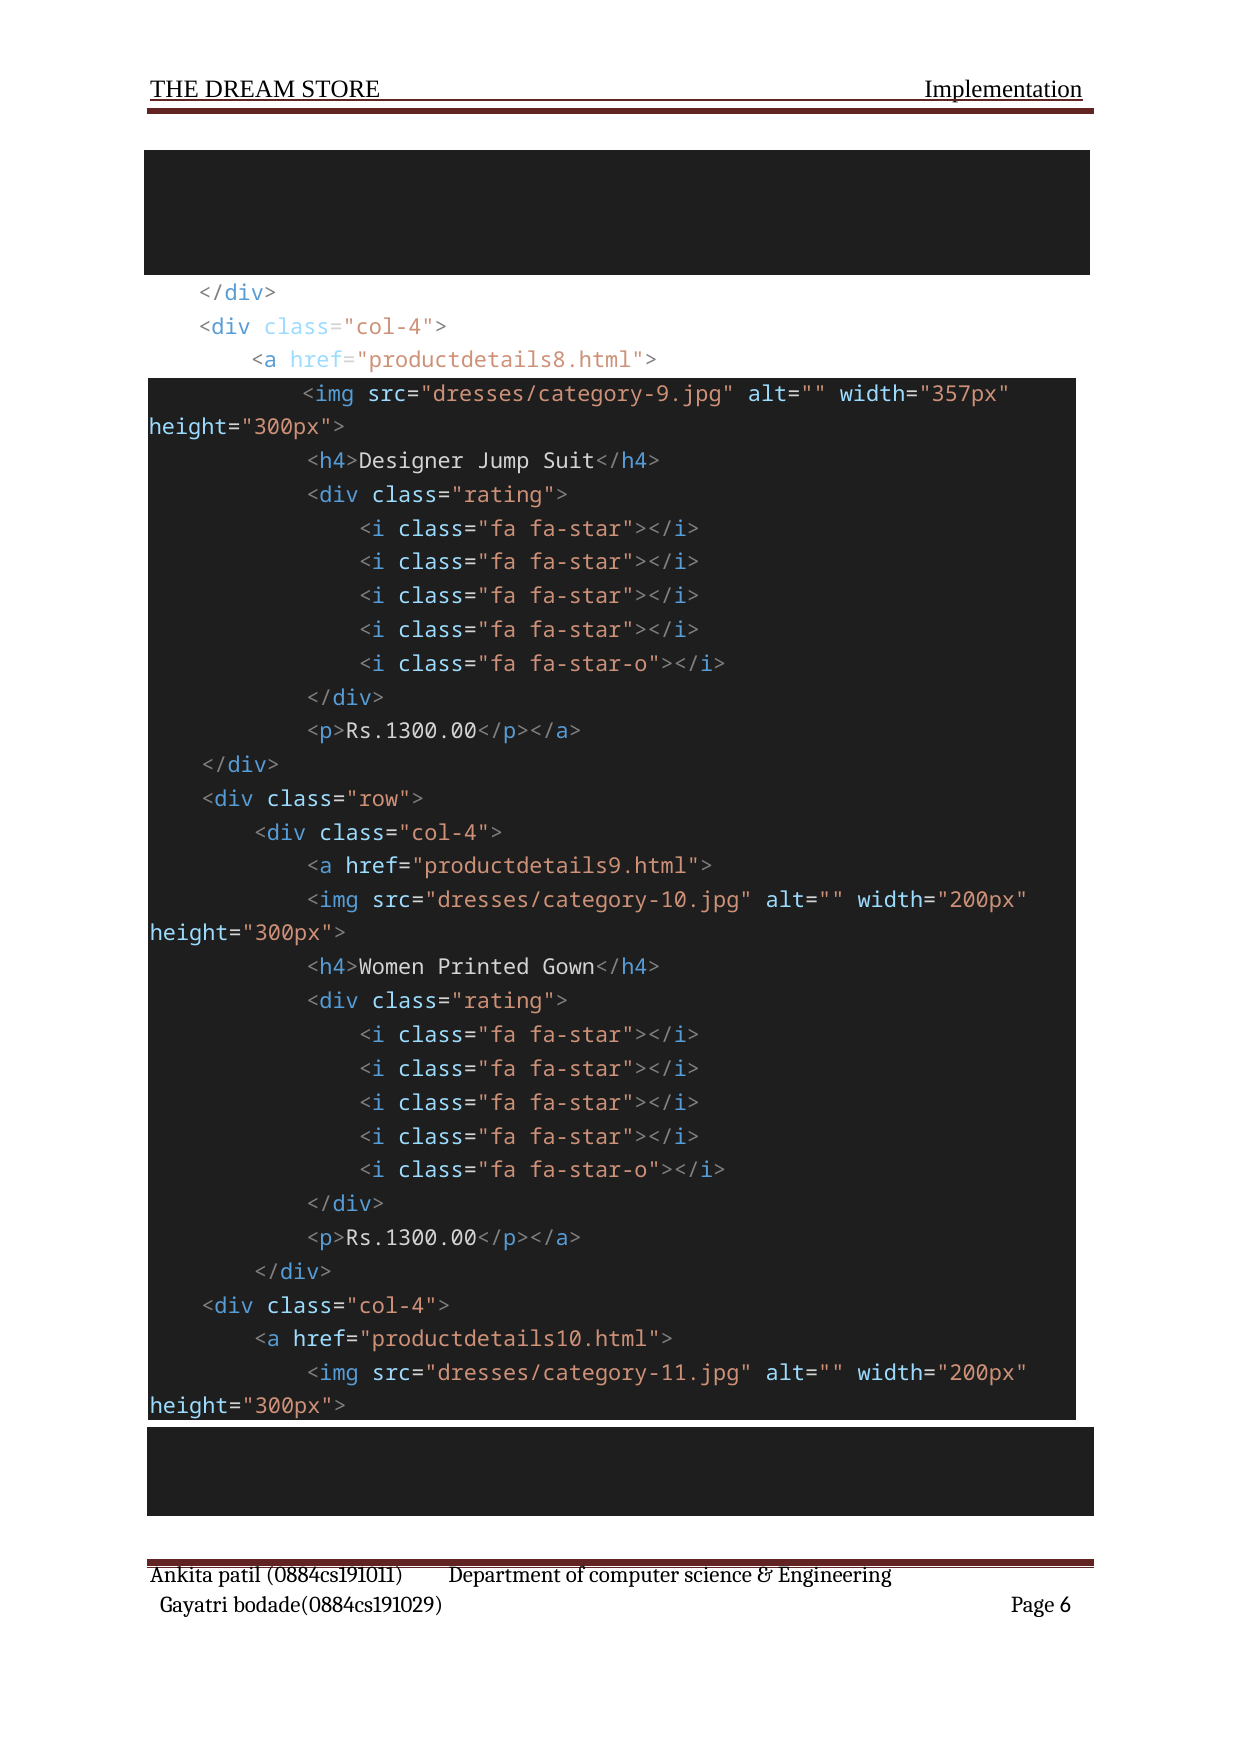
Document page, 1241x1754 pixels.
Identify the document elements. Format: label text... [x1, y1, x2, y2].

text </div> [148, 1256, 1076, 1286]
text <div class="rating"> [148, 985, 1076, 1015]
text <i class="fa fa-star"></i> [148, 1053, 1076, 1083]
text <i class="fa fa-star"></i> [148, 580, 1076, 610]
text <a href="productdetails10.html"> [148, 1323, 1076, 1353]
text <i class="fa fa-star"></i> [148, 512, 1076, 542]
text <img src="dresses/category-10.jpg" alt="" width="200px" height="300px"> [148, 884, 1076, 947]
text <div class="col-4"> [198, 311, 1076, 341]
text <i class="fa fa-star"></i> [148, 1087, 1076, 1117]
text <h4>Designer Jump Suit</h4> [148, 445, 1076, 474]
text <a href="productdetails8.html"> [198, 344, 1076, 374]
text </div> [148, 1188, 1076, 1218]
text <img src="dresses/category-11.jpg" alt="" width="200px" height="300px"> [148, 1357, 1076, 1420]
text <i class="fa fa-star-o"></i> [148, 648, 1076, 678]
text <i class="fa fa-star"></i> [148, 546, 1076, 576]
text <i class="fa fa-star"></i> [148, 614, 1076, 644]
text <a href="productdetails9.html"> [148, 851, 1076, 880]
text <p>Rs.1300.00</p></a> [148, 1222, 1076, 1252]
text <i class="fa fa-star-o"></i> [148, 1154, 1076, 1184]
text <div class="rating"> [148, 479, 1076, 508]
text </div> [148, 682, 1076, 712]
text <img src="dresses/category-9.jpg" alt="" width="357px" height="300px"> [148, 378, 1076, 441]
text </div> [148, 749, 1076, 779]
text </div> [198, 275, 1076, 307]
text <i class="fa fa-star"></i> [148, 1019, 1076, 1049]
text <h4>Women Printed Gown</h4> [148, 951, 1076, 981]
text <div class="row"> [148, 783, 1076, 813]
text <div class="col-4"> [148, 1289, 1076, 1319]
text <i class="fa fa-star"></i> [148, 1121, 1076, 1150]
text <p>Rs.1300.00</p></a> [148, 715, 1076, 745]
text <div class="col-4"> [148, 817, 1076, 846]
